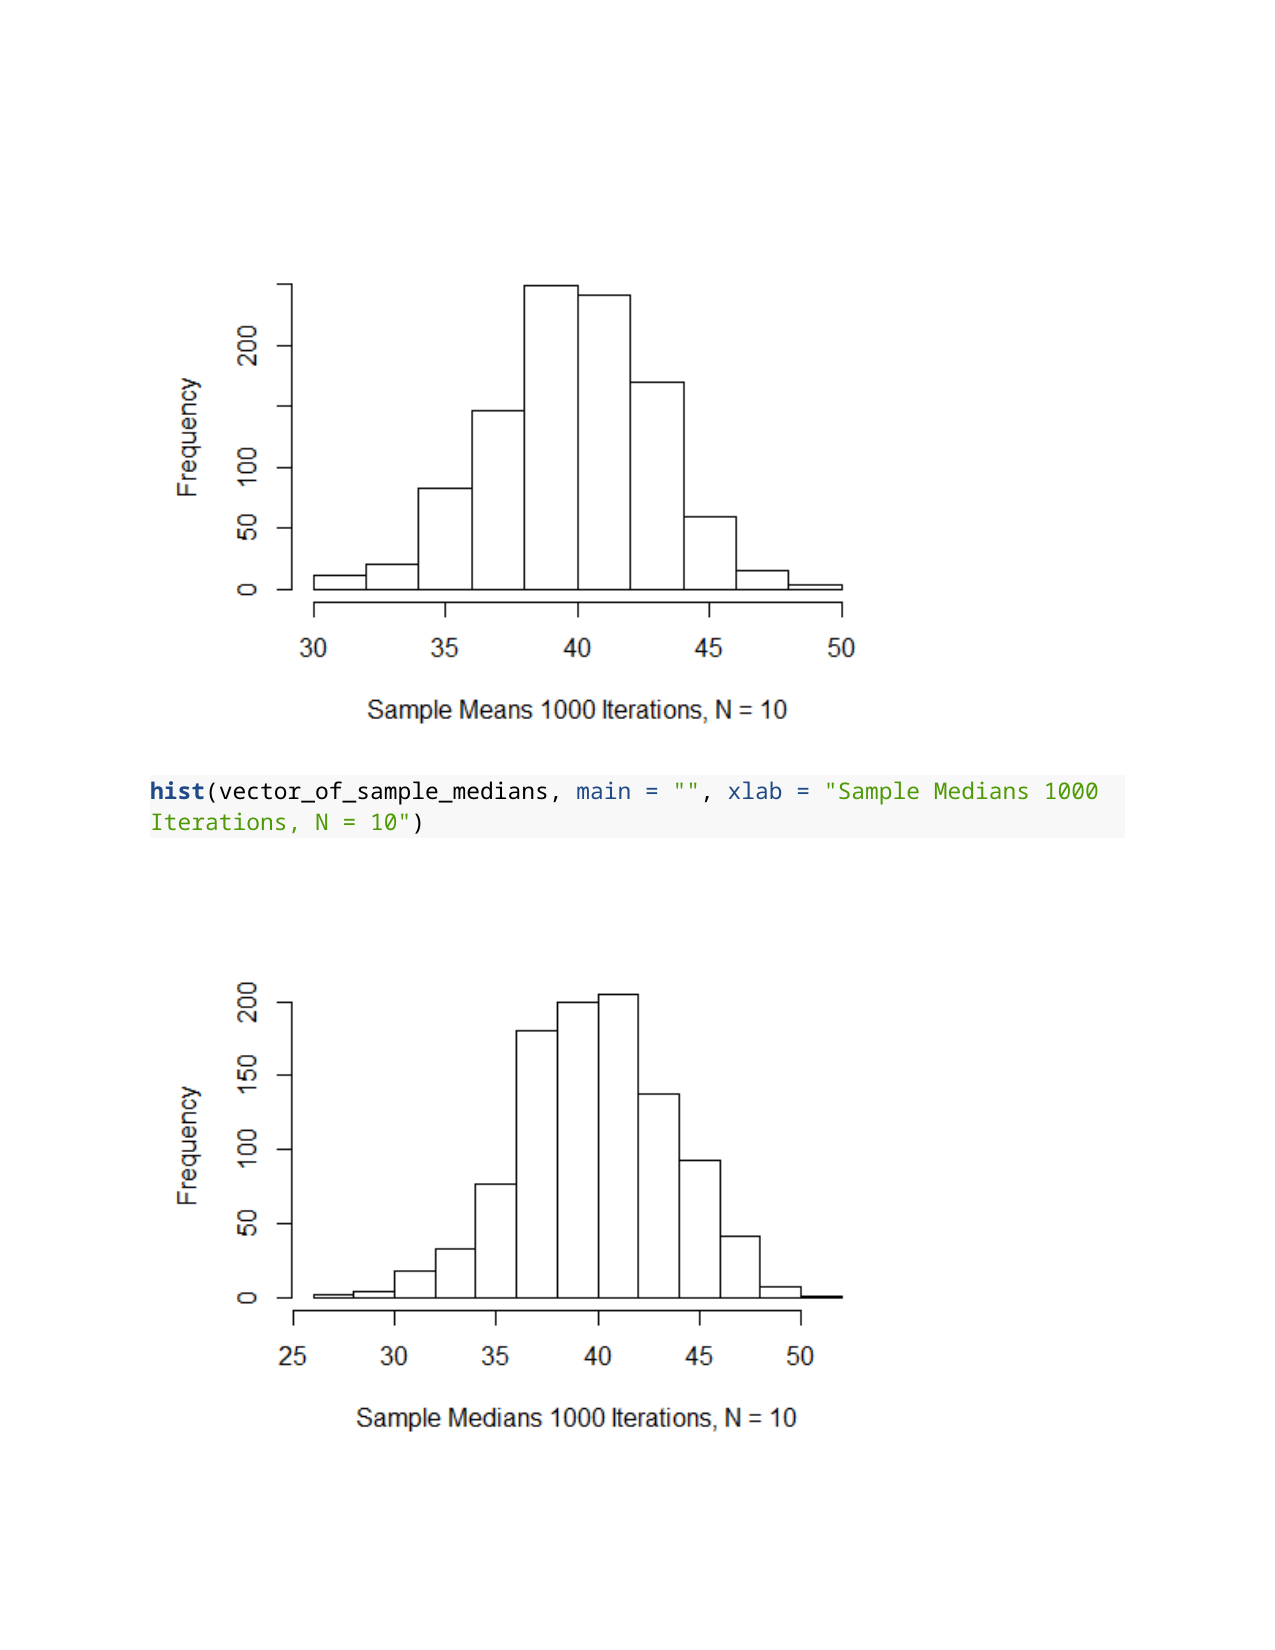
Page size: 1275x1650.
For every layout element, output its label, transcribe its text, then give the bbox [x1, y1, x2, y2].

text hist(vector_of_sample_medians, main = "", xlab = "Sample Medians 1000 Iterations, N = 10") [425, 775, 1125, 838]
picture [168, 150, 927, 757]
picture [168, 858, 927, 1465]
